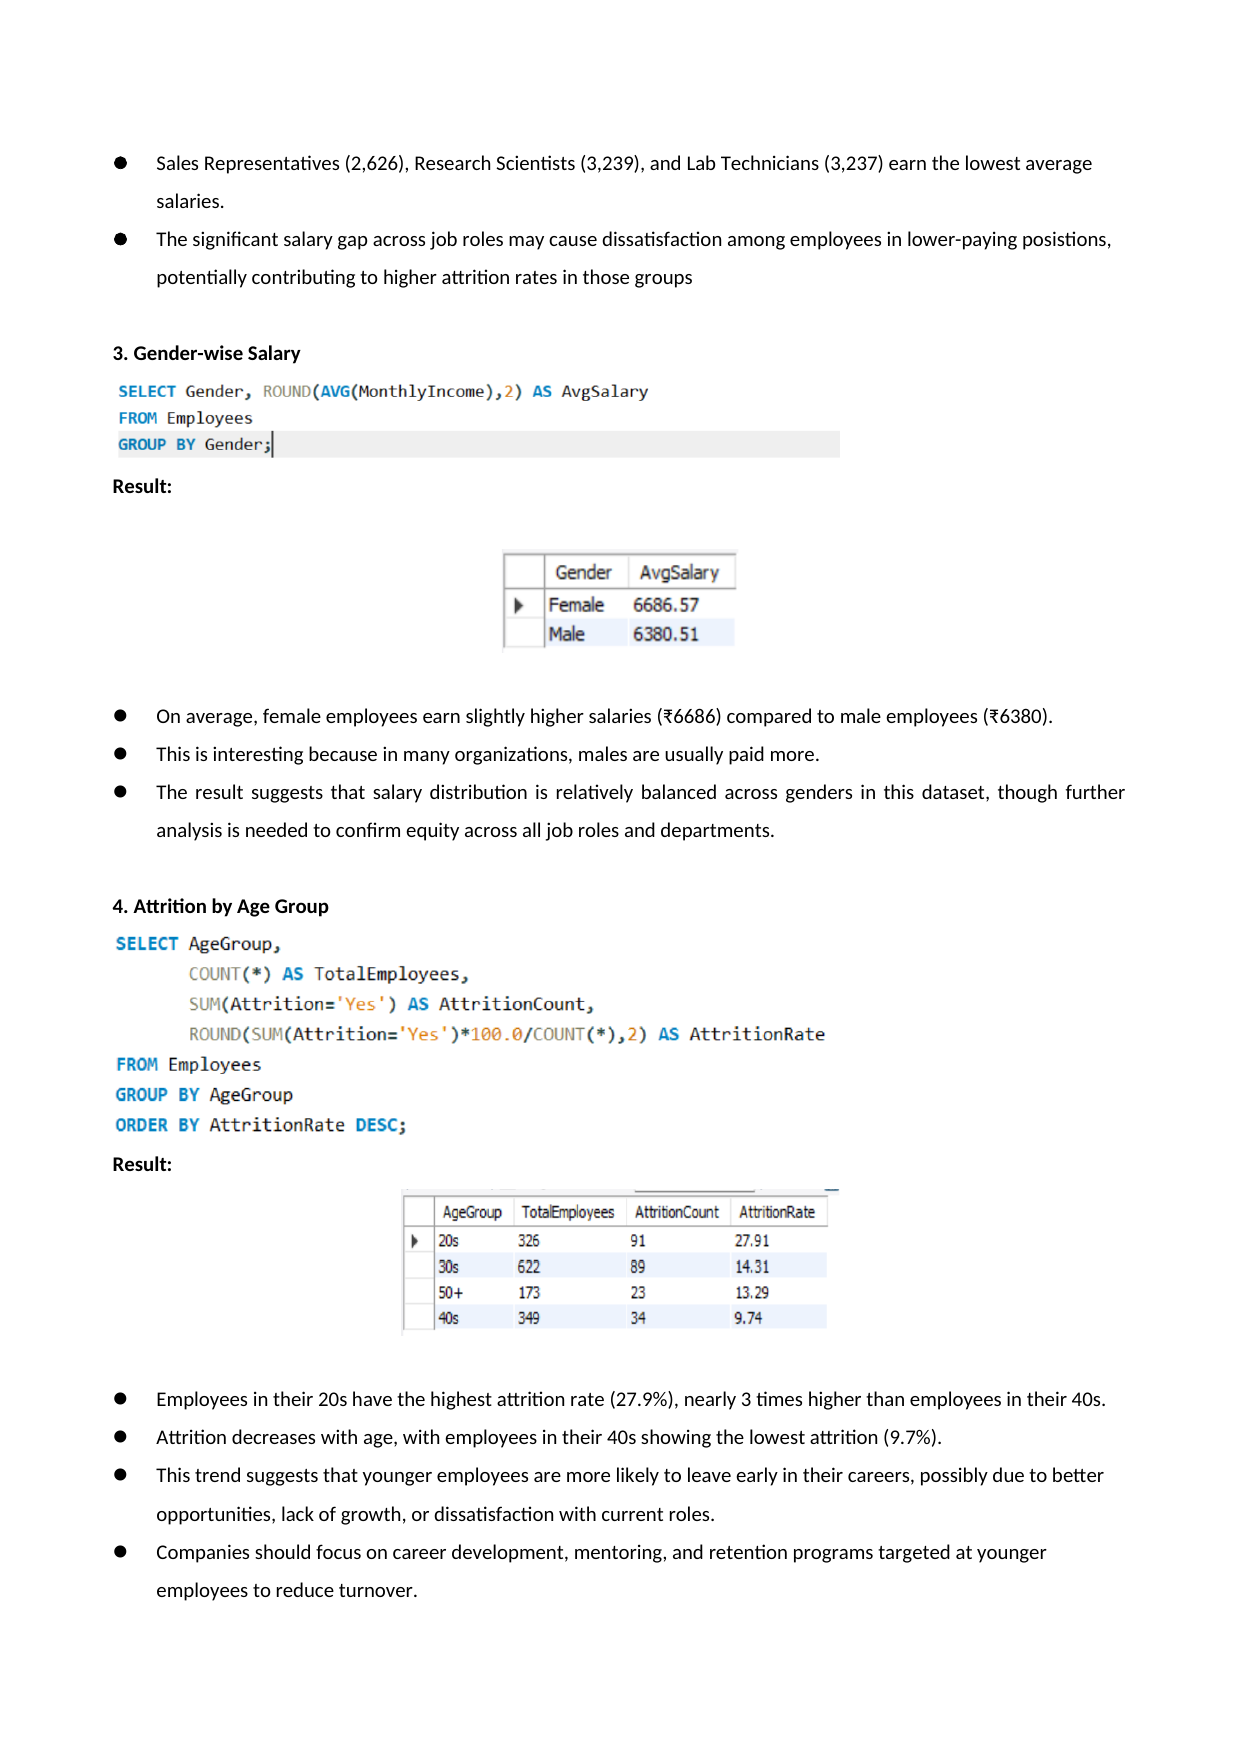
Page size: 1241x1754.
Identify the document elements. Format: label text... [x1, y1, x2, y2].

list Attrition decreases with age, with employees in their 40s showing the lowest attrition (9.7%). [112, 1424, 1128, 1450]
list Result: [112, 1151, 1128, 1177]
list Employees in their 20s have the highest attrition rate (27.9%), nearly 3 times higher than employees in their 40s. [112, 1386, 1128, 1412]
list Sales Representatives (2,626), Research Scientists (3,239), and Lab Technicians (3,237) earn the lowest average salaries. [112, 150, 1128, 213]
list Companies should focus on career development, mentoring, and retention programs targeted at younger employees to reduce turnover. [112, 1539, 1128, 1602]
list On average, female employees earn slightly higher salaries (₹6686) compared to male employees (₹6380). [112, 703, 1128, 728]
list The result suggests that salary distribution is relatively balanced across genders in this dataset, though further analysis is needed to confirm equity across all job roles and departments. [112, 779, 1128, 843]
picture [401, 1189, 840, 1336]
list Gender-wise Salary [112, 341, 1128, 366]
picture [501, 549, 739, 653]
picture [112, 931, 1128, 1139]
list Attrition by Age Group [112, 894, 1128, 919]
picture [112, 378, 840, 461]
list This is interesting because in many organizations, males are usually paid more. [112, 741, 1128, 767]
list This trend suggests that younger employees are more likely to leave early in their careers, possibly due to better opportunities, lack of growth, or dissatisfaction with current roles. [112, 1463, 1128, 1526]
list Result: [112, 473, 1128, 498]
list The significant salary gap across job roles may cause dissatisfaction among employees in lower-paying posistions, potentially contributing to higher attrition rates in those groups [112, 226, 1128, 290]
